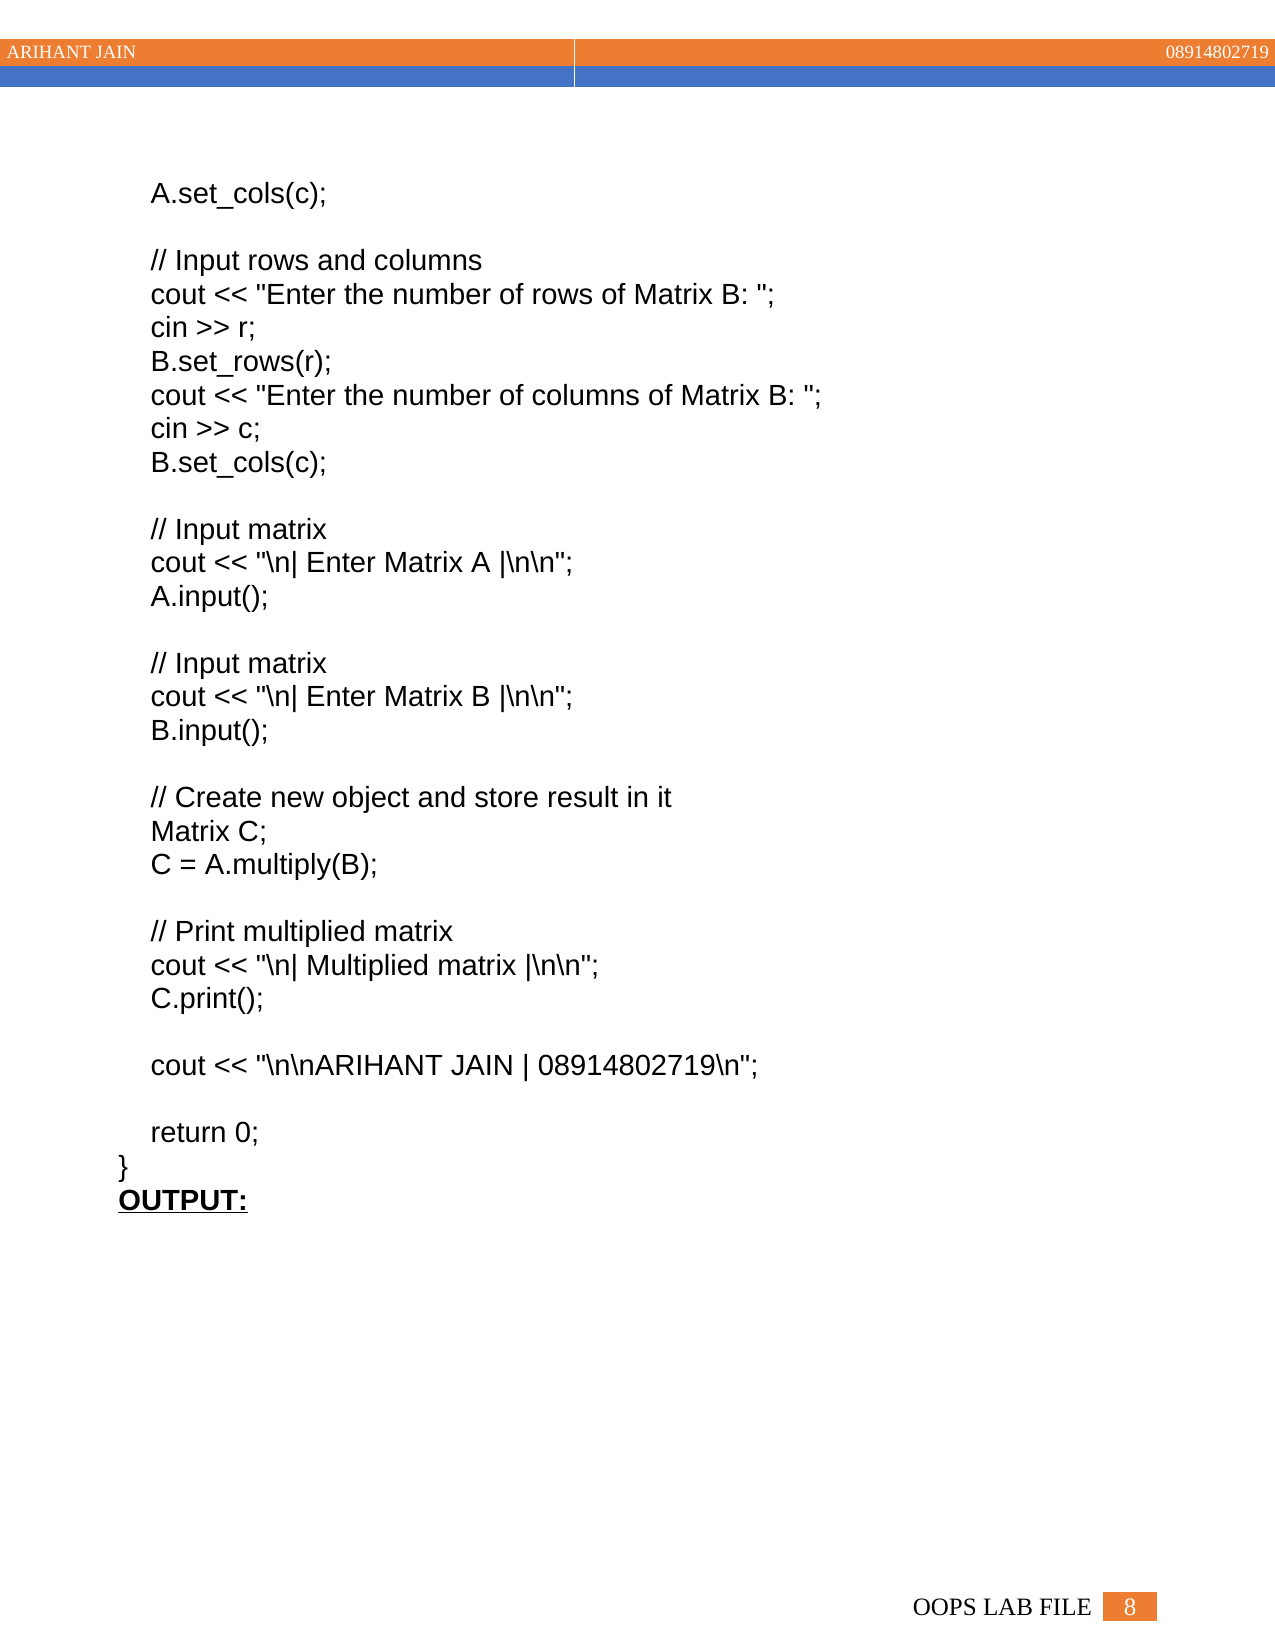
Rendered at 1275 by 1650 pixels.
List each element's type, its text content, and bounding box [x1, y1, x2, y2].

text cout << "\n| Multiplied matrix |\n\n"; [118, 948, 1157, 981]
text cin >> c; [118, 411, 1157, 445]
text OUTPUT: [118, 1183, 1157, 1216]
text // Print multiplied matrix [118, 914, 1157, 948]
text cout << "\n| Enter Matrix A |\n\n"; [118, 545, 1157, 579]
text // Input rows and columns [118, 243, 1157, 277]
text // Input matrix [118, 512, 1157, 545]
text } [118, 1149, 1157, 1183]
text // Create new object and store result in it [118, 780, 1157, 814]
text A.input(); [118, 579, 1157, 612]
text Matrix C; [118, 814, 1157, 847]
text cout << "\n| Enter Matrix B |\n\n"; [118, 679, 1157, 713]
text return 0; [118, 1116, 1157, 1149]
text B.input(); [118, 713, 1157, 747]
text // Input matrix [118, 646, 1157, 679]
text cout << "\n\nARIHANT JAIN | 08914802719\n"; [118, 1048, 1157, 1082]
text C = A.multiply(B); [118, 847, 1157, 881]
text A.set_cols(c); [118, 176, 1157, 210]
text C.print(); [118, 981, 1157, 1015]
text cout << "Enter the number of columns of Matrix B: "; [118, 378, 1157, 411]
text B.set_cols(c); [118, 445, 1157, 478]
text B.set_rows(r); [118, 344, 1157, 378]
text cout << "Enter the number of rows of Matrix B: "; [118, 277, 1157, 311]
text cin >> r; [118, 311, 1157, 344]
